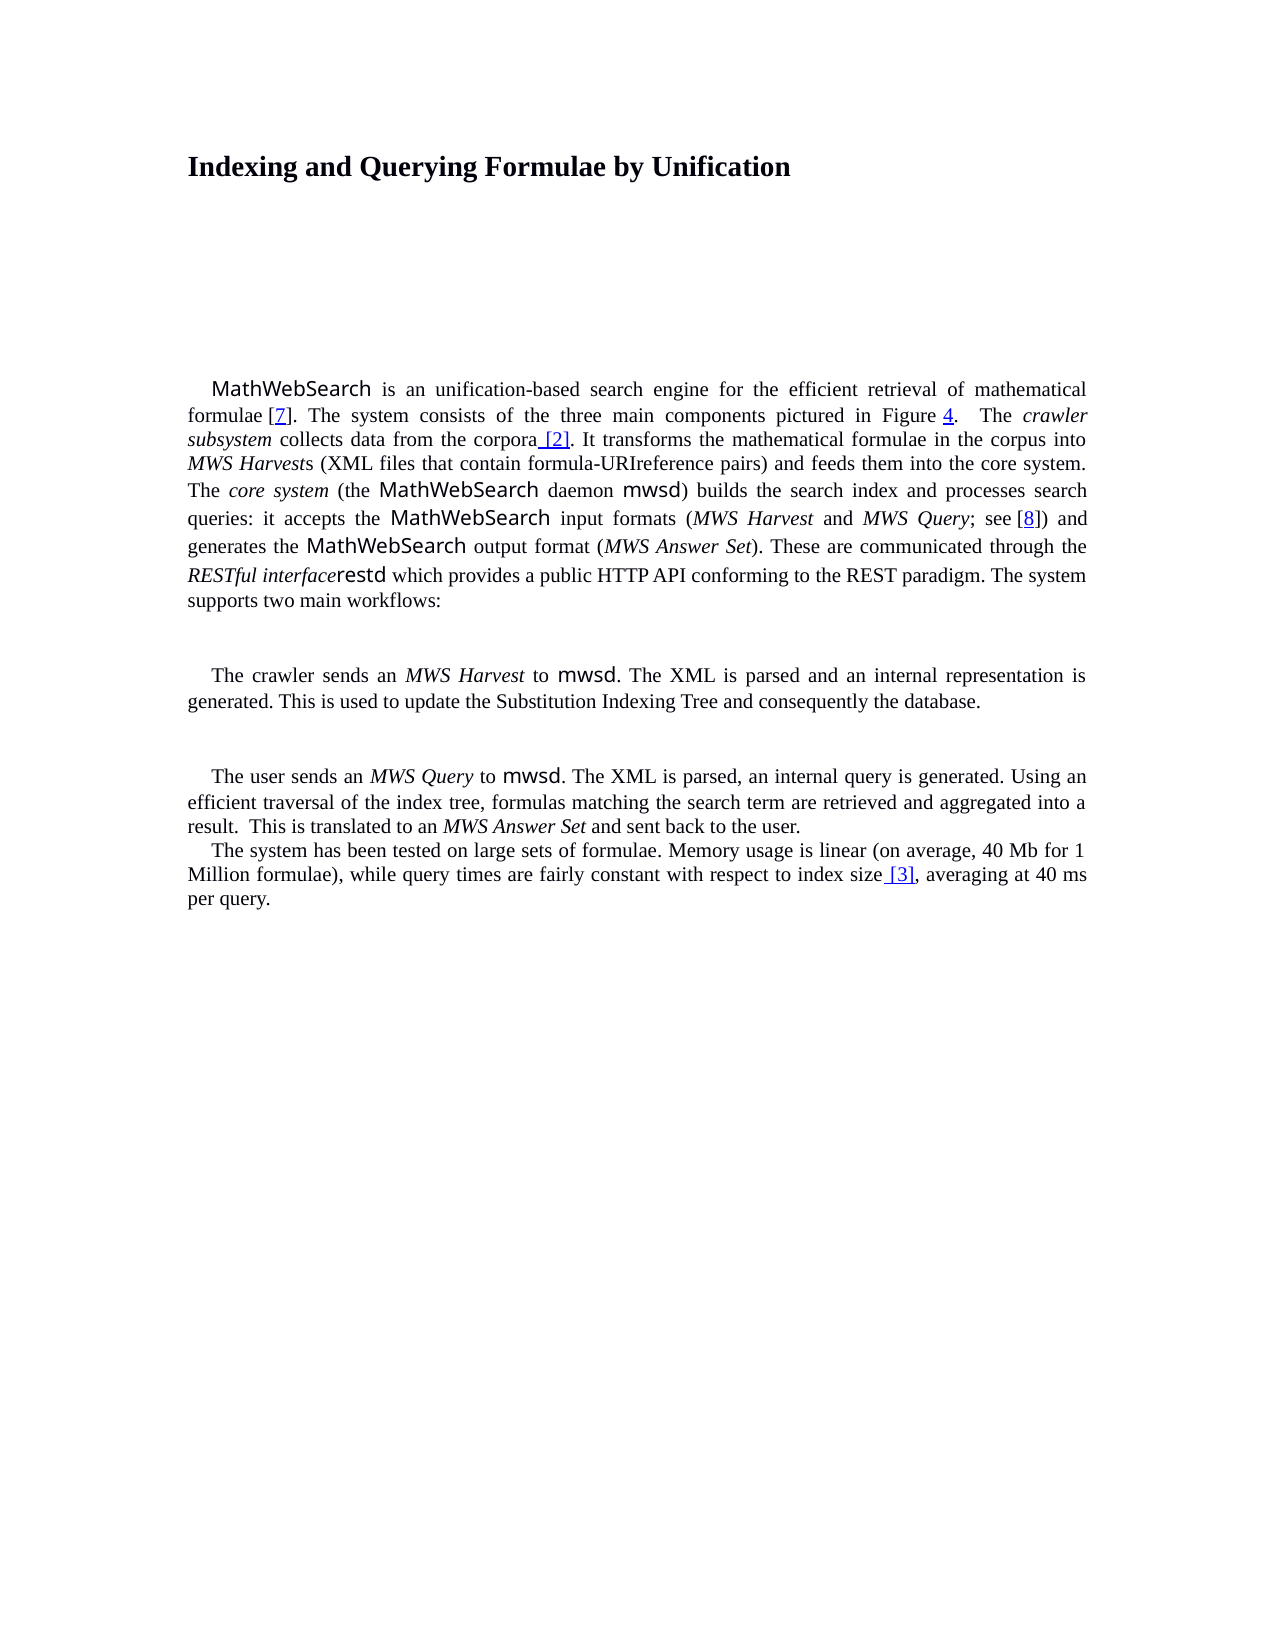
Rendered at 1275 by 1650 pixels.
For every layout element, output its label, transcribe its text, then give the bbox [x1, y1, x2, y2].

subtitle Indexing and Querying Formulae by Unification [187, 150, 1087, 183]
text The user sends an MWS Query to mwsd. The XML is parsed, an internal query is generated. Using an efficient traversal of the index tree, formulas matching the search term are retrieved and aggregated into a result. This is translated to an MWS Answer Set and sent back to the user. [187, 761, 1087, 838]
text MathWebSearch is an unification-based search engine for the efficient retrieval of mathematical formulae [7]. The system consists of the three main components pictured in Figure 4. The crawler subsystem collects data from the corpora [2]. It transforms the mathematical formulae in the corpus into MWS Harvests (XML files that contain formula-URIreference pairs) and feeds them into the core system. The core system (the MathWebSearch daemon mwsd) builds the search index and processes search queries: it accepts the MathWebSearch input formats (MWS Harvest and MWS Query; see [8]) and generates the MathWebSearch output format (MWS Answer Set). These are communicated through the RESTful interfacerestd which provides a public HTTP API conforming to the REST paradigm. The system supports two main workflows: [187, 374, 1087, 612]
text The system has been tested on large sets of formulae. Memory usage is linear (on average, 40 Mb for 1 Million formulae), while query times are fairly constant with respect to index size [3], averaging at 40 ms per query. [187, 838, 1087, 910]
text The crawler sends an MWS Harvest to mwsd. The XML is parsed and an internal representation is generated. This is used to update the Substitution Indexing Tree and consequently the database. [187, 661, 1087, 713]
